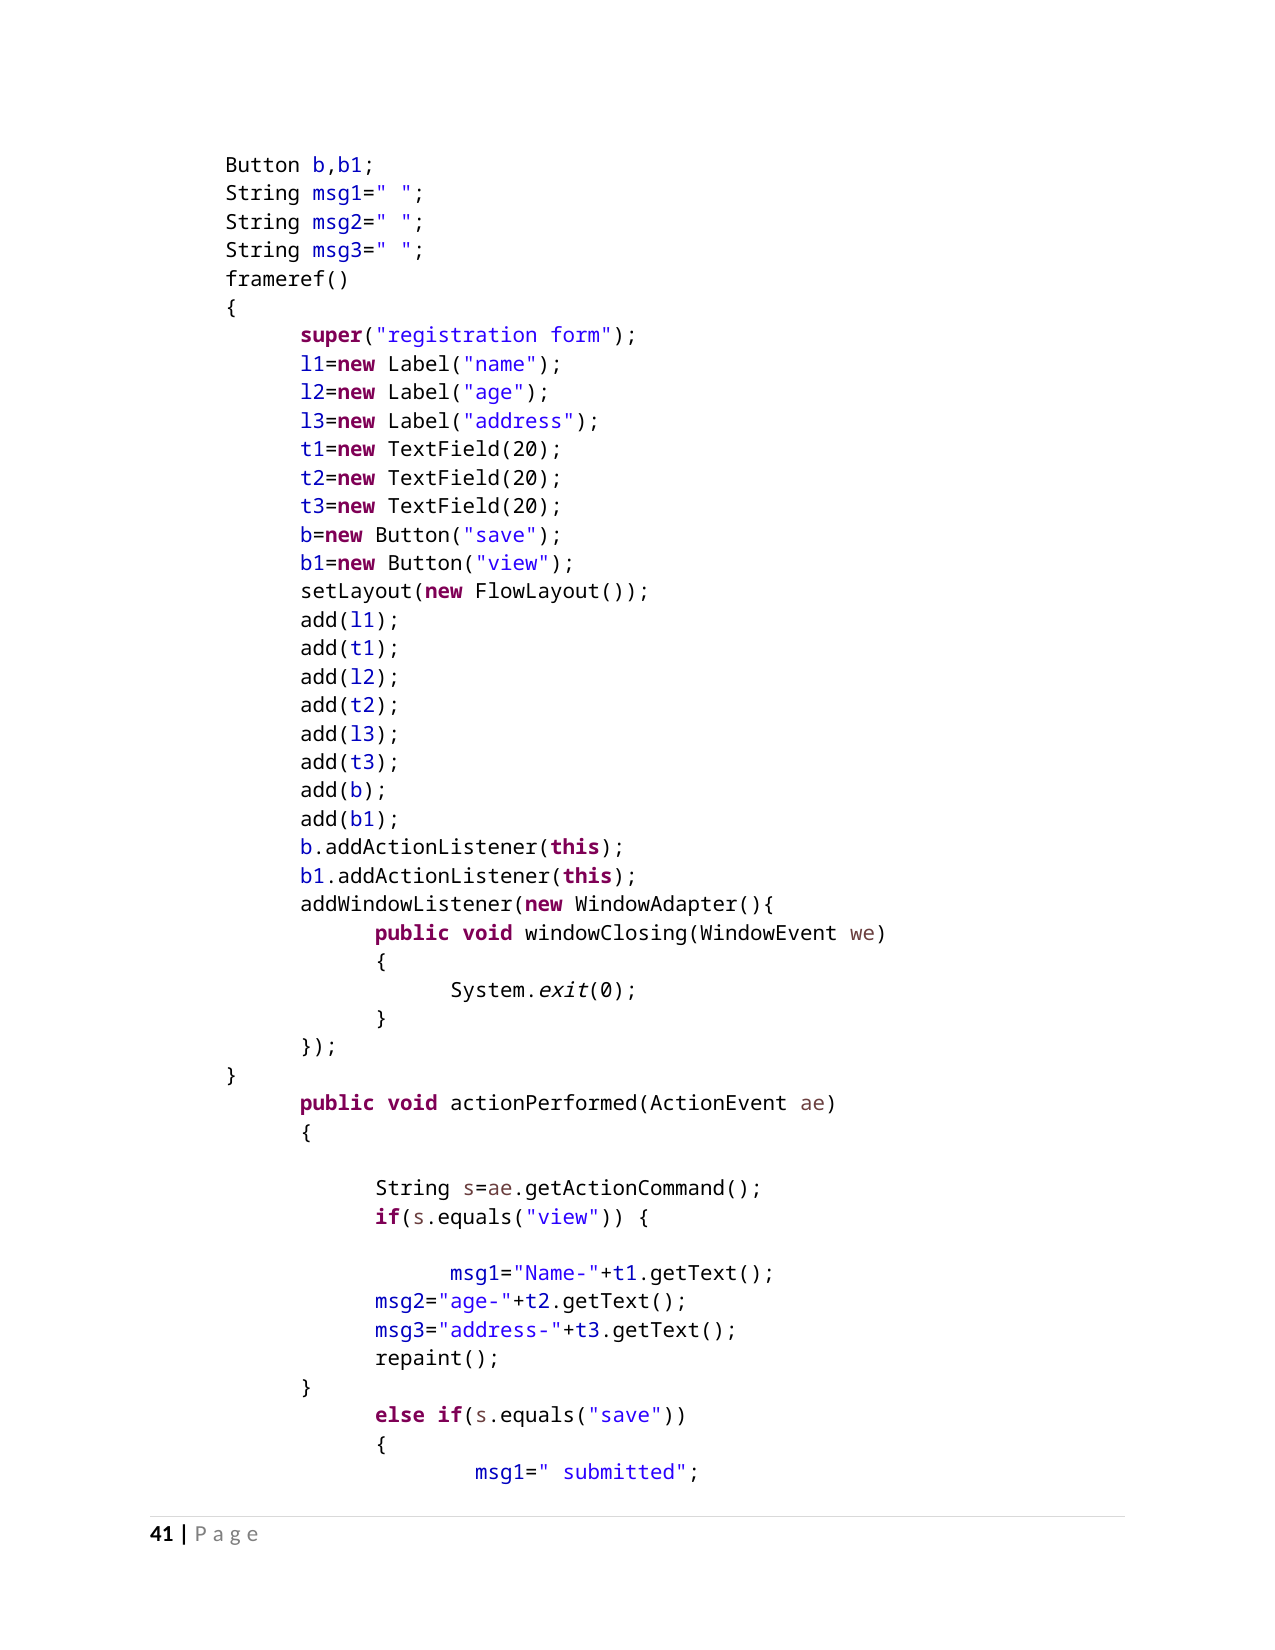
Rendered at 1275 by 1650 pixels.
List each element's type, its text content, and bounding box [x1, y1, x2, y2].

text msg2="age-"+t2.getText(); [150, 1287, 1125, 1315]
text b=new Button("save"); [150, 520, 1125, 548]
text } [150, 1003, 1125, 1032]
text System.exit(0); [150, 975, 1125, 1003]
text String msg2=" "; [150, 207, 1125, 235]
text repaint(); [150, 1343, 1125, 1372]
text b1.addActionListener(this); [150, 861, 1125, 889]
text setLayout(new FlowLayout()); [150, 577, 1125, 605]
text t1=new TextField(20); [150, 434, 1125, 463]
text public void actionPerformed(ActionEvent ae) [150, 1088, 1125, 1117]
text msg1="Name-"+t1.getText(); [150, 1258, 1125, 1287]
text add(l1); [150, 605, 1125, 633]
text l1=new Label("name"); [150, 349, 1125, 377]
text String msg3=" "; [150, 235, 1125, 264]
text String msg1=" "; [150, 178, 1125, 207]
text msg3="address-"+t3.getText(); [150, 1315, 1125, 1343]
text add(t2); [150, 690, 1125, 719]
text add(b1); [150, 804, 1125, 832]
text super("registration form"); [150, 321, 1125, 349]
text add(t3); [150, 747, 1125, 776]
text { [150, 1117, 1125, 1145]
text frameref() [150, 264, 1125, 292]
text { [150, 946, 1125, 975]
text } [150, 1060, 1125, 1088]
text String s=ae.getActionCommand(); [150, 1173, 1125, 1202]
text l3=new Label("address"); [150, 406, 1125, 434]
text b.addActionListener(this); [150, 832, 1125, 861]
text add(l2); [150, 662, 1125, 690]
text if(s.equals("view")) { [150, 1202, 1125, 1230]
text else if(s.equals("save")) [150, 1400, 1125, 1429]
text b1=new Button("view"); [150, 548, 1125, 577]
text public void windowClosing(WindowEvent we) [150, 918, 1125, 946]
text t2=new TextField(20); [150, 463, 1125, 491]
text msg1=" submitted"; [150, 1457, 1125, 1486]
text } [150, 1372, 1125, 1400]
text { [150, 292, 1125, 321]
text }); [150, 1032, 1125, 1060]
text t3=new TextField(20); [150, 491, 1125, 520]
text l2=new Label("age"); [150, 377, 1125, 406]
text Button b,b1; [150, 150, 1125, 178]
text add(l3); [150, 719, 1125, 747]
text addWindowListener(new WindowAdapter(){ [150, 889, 1125, 918]
text add(t1); [150, 633, 1125, 662]
text add(b); [150, 776, 1125, 804]
text { [150, 1429, 1125, 1457]
